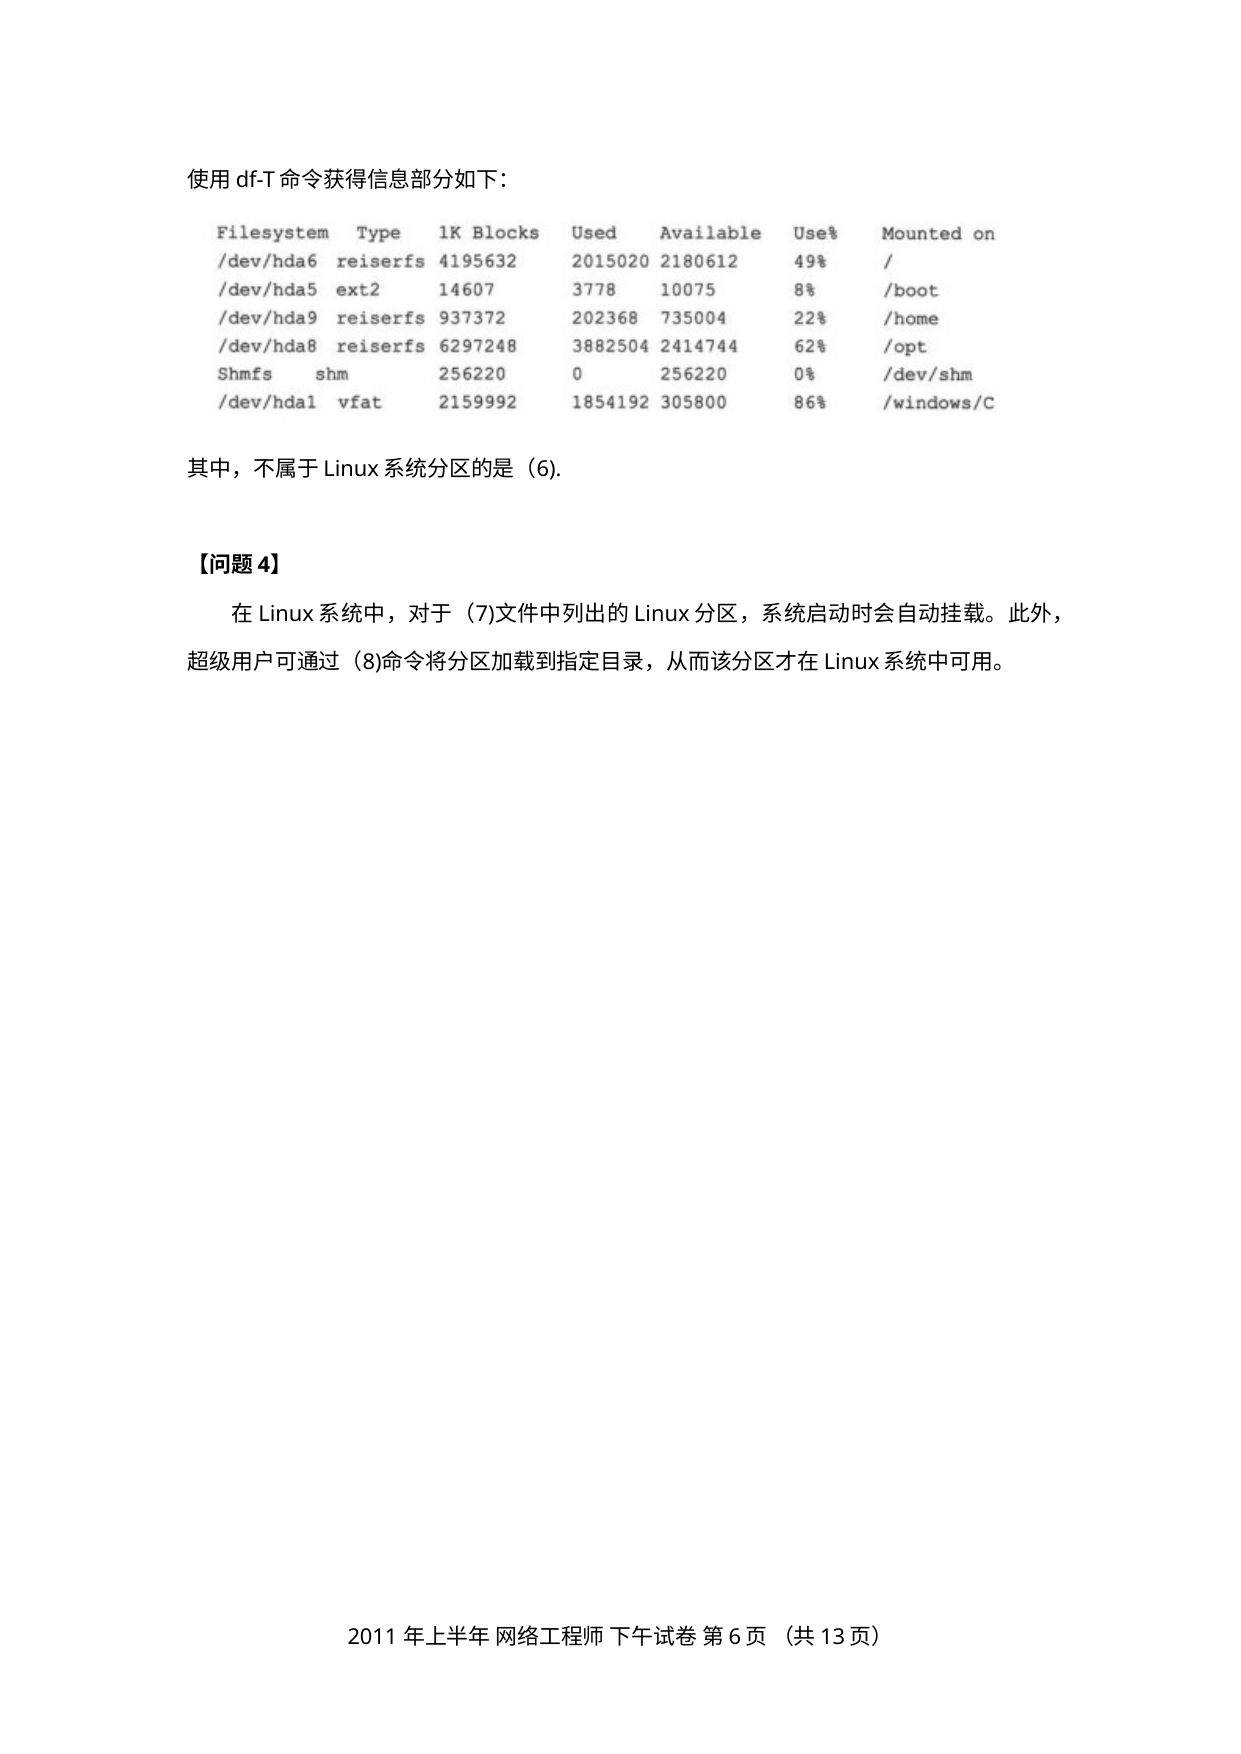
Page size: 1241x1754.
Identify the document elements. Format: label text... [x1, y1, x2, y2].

text 【问题4】 [187, 547, 1053, 579]
text 在Linux系统中，对于（7)文件中列出的Linux分区，系统启动时会自动挂载。此外，超级用户可通过（8)命令将分区加载到指定目录，从而该分区才在Linux系统中可用。 [187, 595, 1053, 676]
text 使用df-T命令获得信息部分如下： [187, 162, 1053, 194]
picture [187, 210, 1022, 429]
text 其中，不属于Linux系统分区的是（6). [187, 451, 1053, 484]
